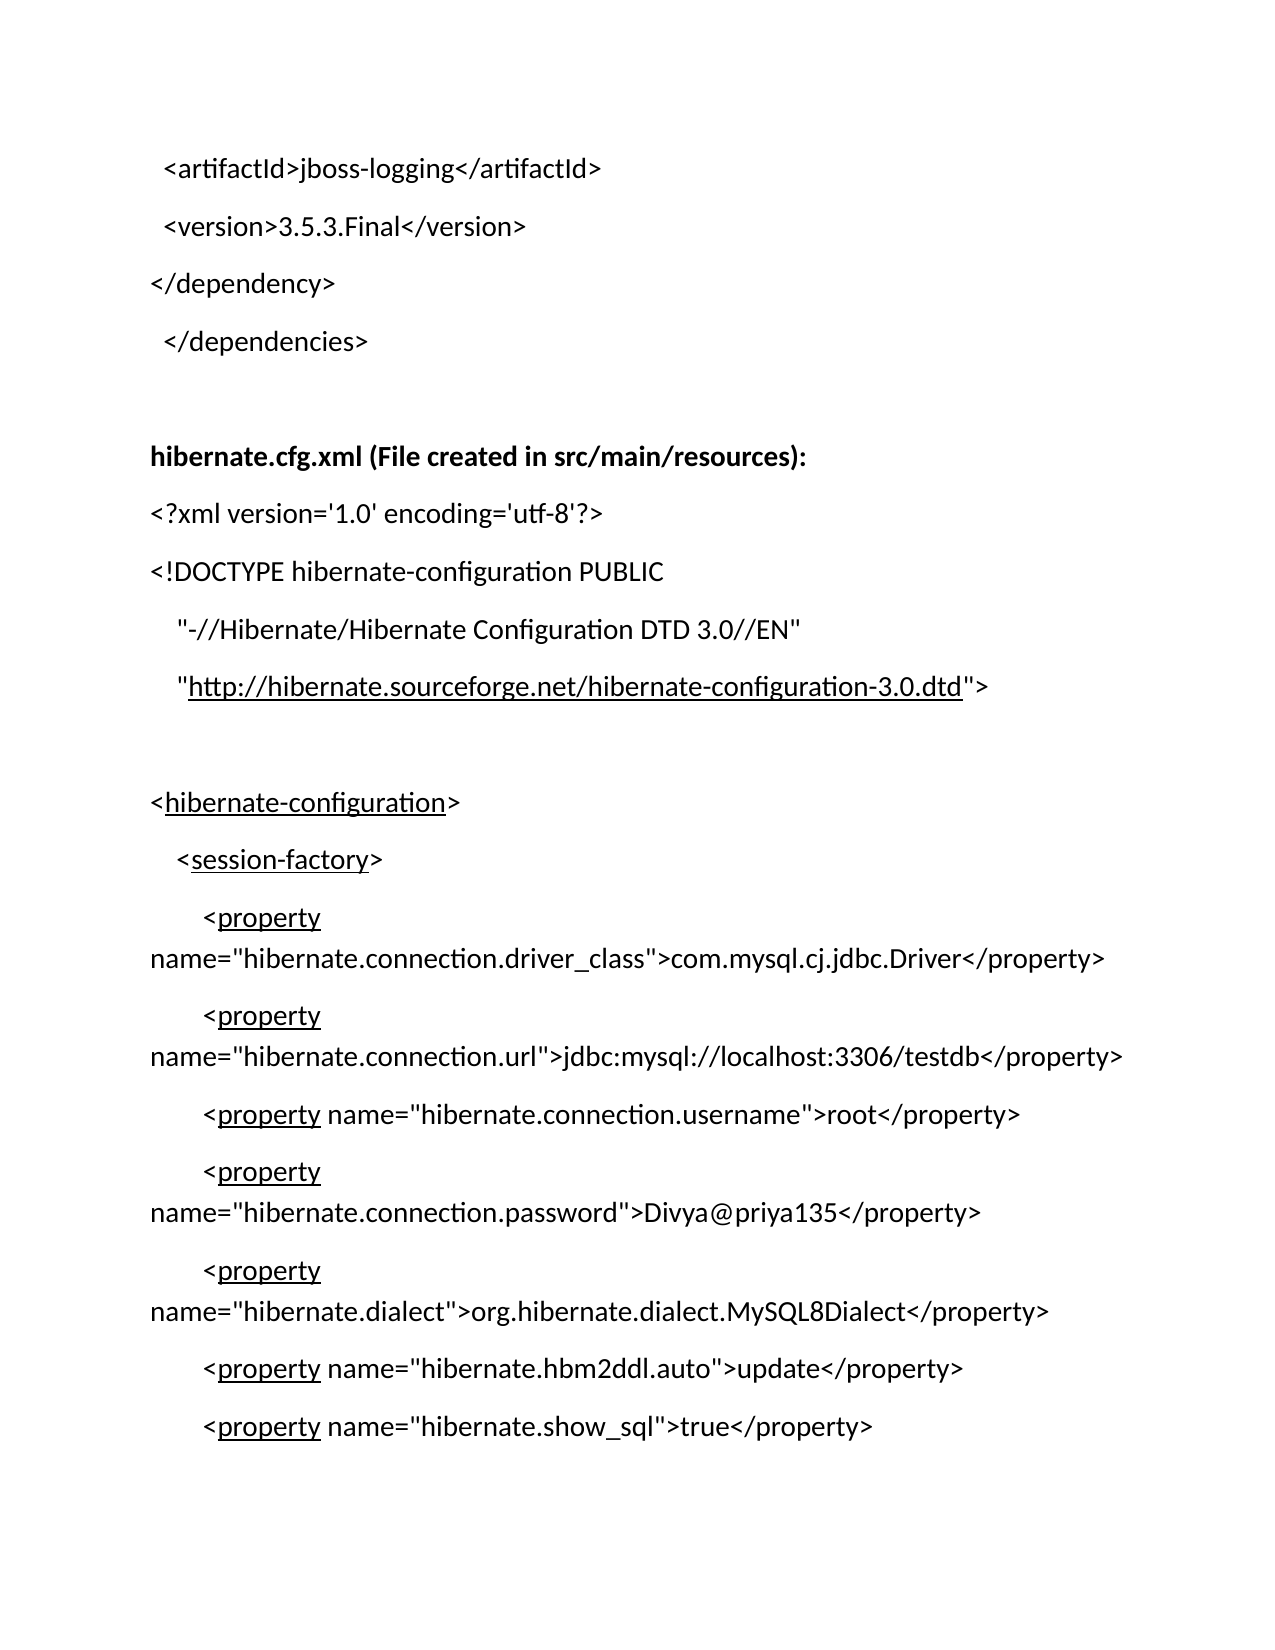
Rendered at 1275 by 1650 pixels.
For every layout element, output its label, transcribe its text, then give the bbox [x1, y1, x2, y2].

text <property name="hibernate.dialect">org.hibernate.dialect.MySQL8Dialect</property> [150, 1252, 1125, 1329]
text <property name="hibernate.connection.password">Divya@priya135</property> [150, 1153, 1125, 1230]
text <property name="hibernate.show_sql">true</property> [150, 1408, 1125, 1444]
text <?xml version='1.0' encoding='utf-8'?> [150, 496, 1125, 531]
text hibernate.cfg.xml (File created in src/main/resources): [150, 438, 1125, 474]
text </dependency> [150, 265, 1125, 301]
text <hibernate-configuration> [150, 784, 1125, 819]
text <property name="hibernate.connection.url">jdbc:mysql://localhost:3306/testdb</property> [150, 997, 1125, 1074]
text "http://hibernate.sourceforge.net/hibernate-configuration-3.0.dtd"> [150, 668, 1125, 704]
text <property name="hibernate.hbm2ddl.auto">update</property> [150, 1351, 1125, 1386]
text <property name="hibernate.connection.username">root</property> [150, 1096, 1125, 1132]
text <version>3.5.3.Final</version> [150, 208, 1125, 243]
text "-//Hibernate/Hibernate Configuration DTD 3.0//EN" [150, 611, 1125, 646]
text <property name="hibernate.connection.driver_class">com.mysql.cj.jdbc.Driver</property> [150, 899, 1125, 975]
text <session-factory> [150, 841, 1125, 877]
text <!DOCTYPE hibernate-configuration PUBLIC [150, 553, 1125, 589]
text <artifactId>jboss-logging</artifactId> [150, 150, 1125, 186]
text </dependencies> [150, 323, 1125, 358]
